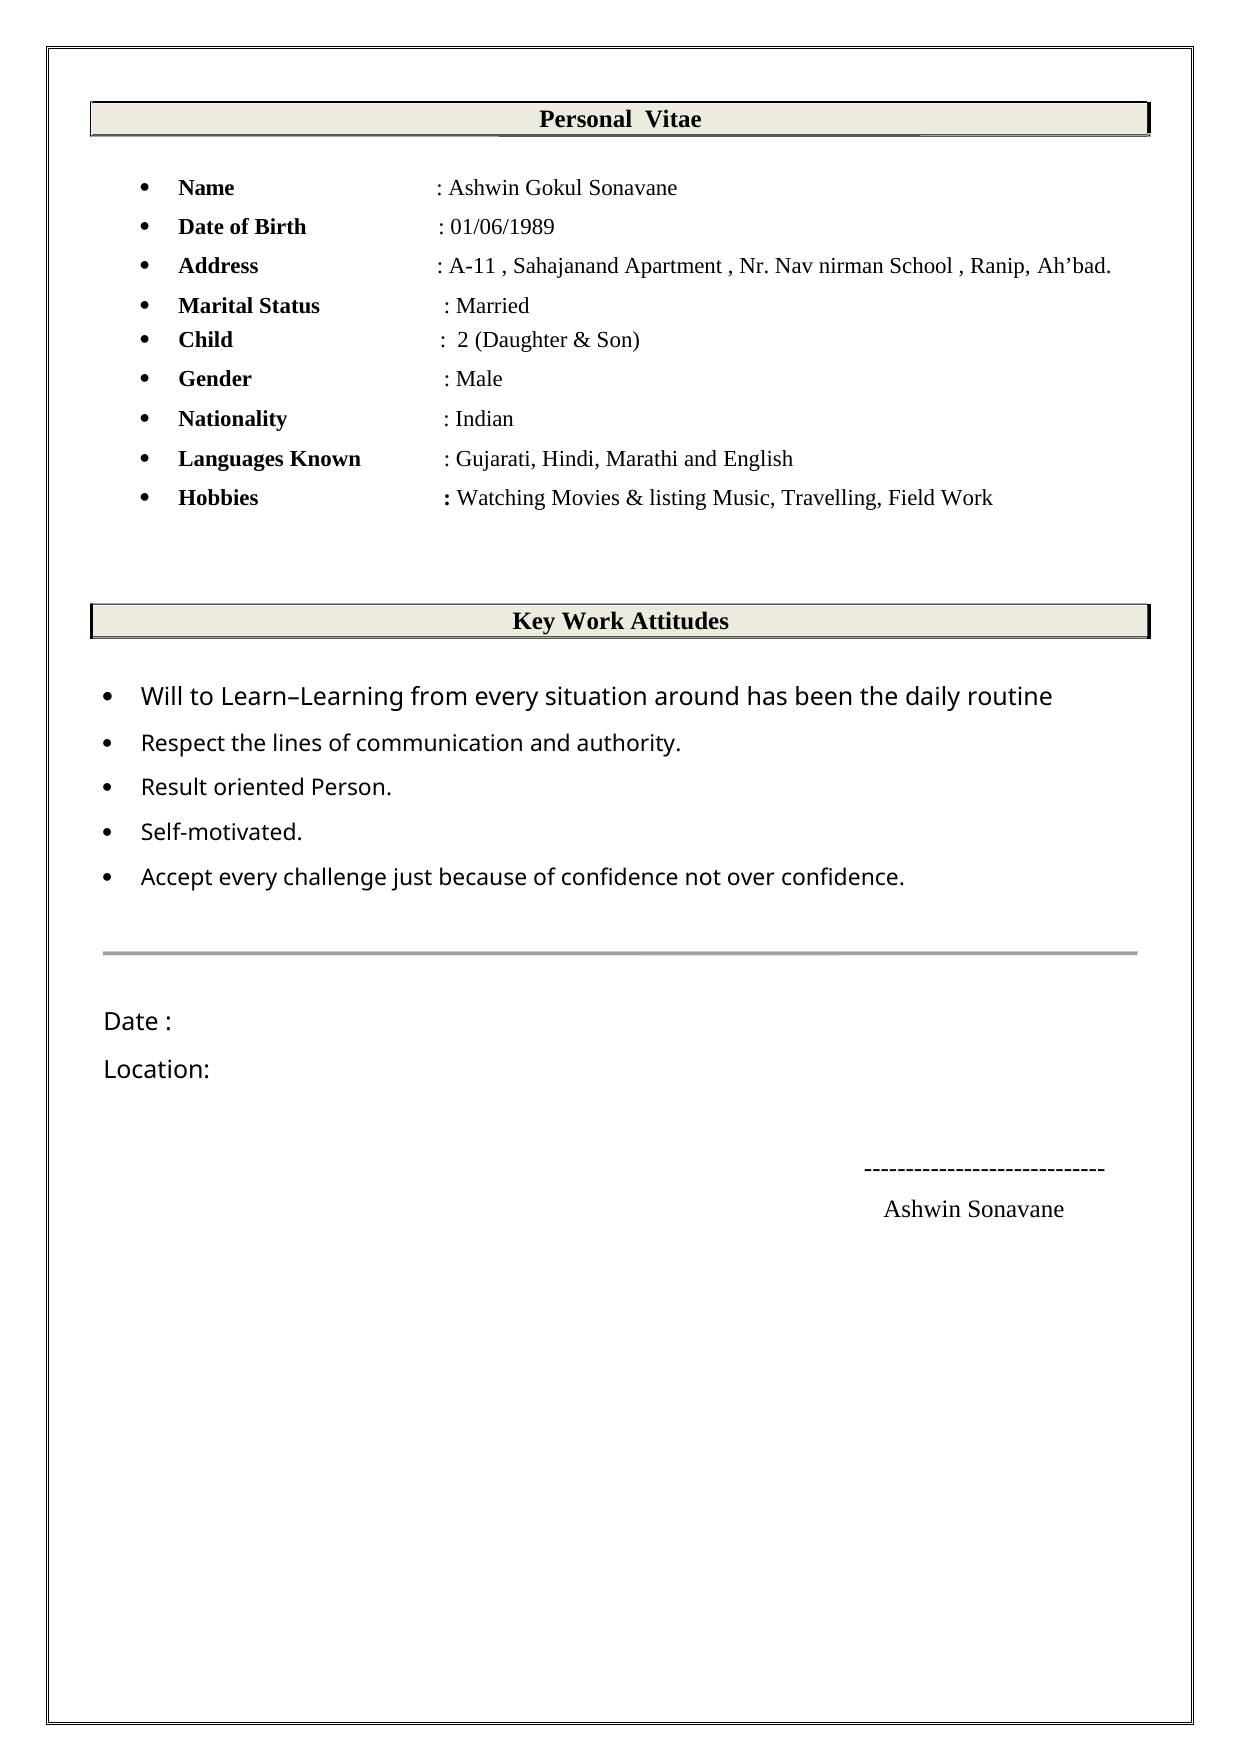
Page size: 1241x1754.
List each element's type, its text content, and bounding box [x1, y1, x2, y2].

list Hobbies : Watching Movies & listing Music, Travelling, Field Work [141, 484, 1167, 510]
list Date of Birth : 01/06/1989 [141, 213, 1167, 239]
list Child : 2 (Daughter & Son) [141, 326, 1167, 353]
list Gender : Male [141, 366, 1167, 392]
text Location: [103, 1052, 1167, 1086]
text ----------------------------- [77, 1153, 1105, 1182]
subtitle Date : [103, 1003, 1167, 1037]
list Self-motivated. [103, 816, 1167, 847]
list Result oriented Person. [103, 771, 1167, 803]
list Accept every challenge just because of confidence not over confidence. [103, 861, 1167, 892]
list Address : A-11 , Sahajanand Apartment , Nr. Nav nirman School , Ranip, Ah’bad. [141, 252, 1167, 278]
list Marital Status : Married [141, 292, 1167, 318]
list Nationality : Indian [141, 405, 1167, 432]
list Languages Known : Gujarati, Hindi, Marathi and English [141, 444, 1167, 471]
text Ashwin Sonavane [77, 1194, 1064, 1223]
list Name : Ashwin Gokul Sonavane [141, 173, 1167, 200]
list Respect the lines of communication and authority. [103, 727, 1167, 758]
subtitle Will to Learn–Learning from every situation around has been the daily routine [103, 678, 1167, 712]
